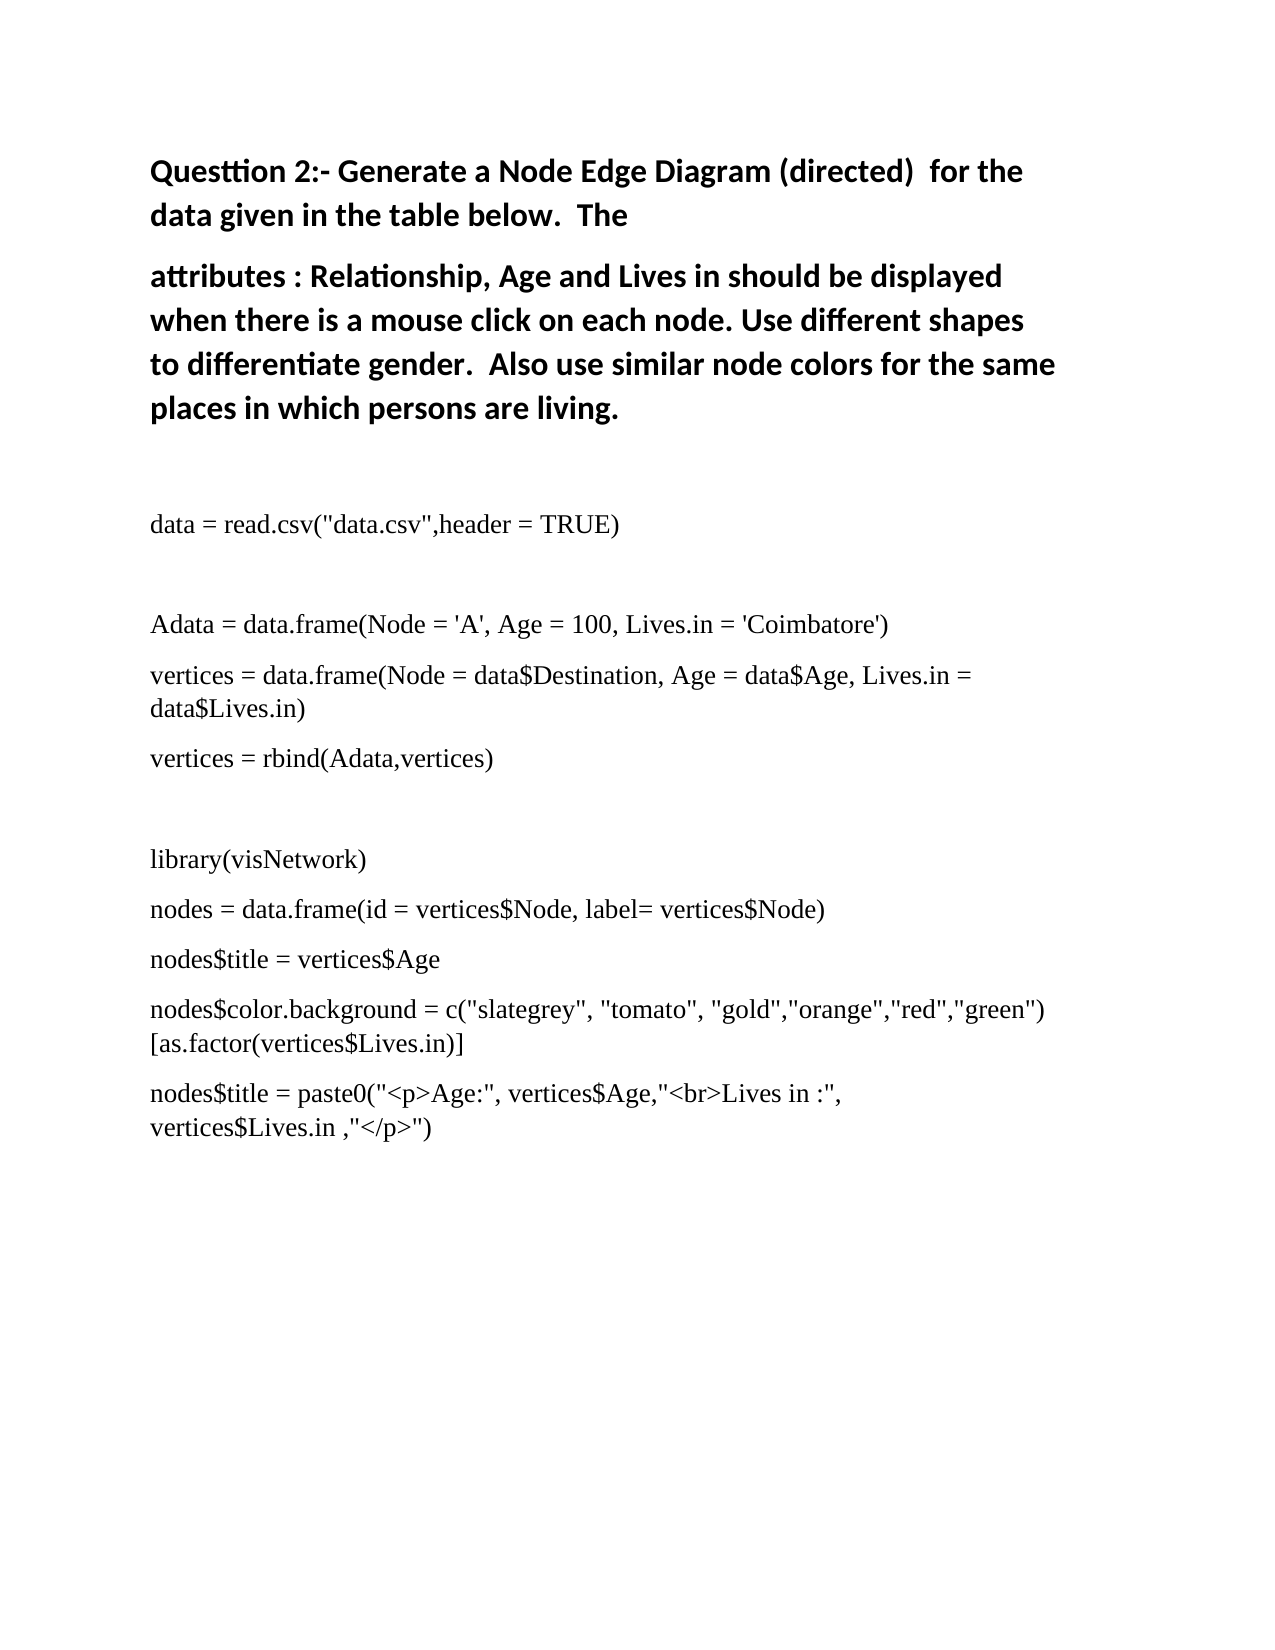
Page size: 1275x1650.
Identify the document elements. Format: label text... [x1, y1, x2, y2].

text library(visNetwork) [150, 843, 1060, 874]
text nodes$title = paste0("<p>Age:", vertices$Age,"<br>Lives in :", vertices$Lives.in ,"</p>") [150, 1077, 1060, 1142]
text data = read.csv("data.csv",header = TRUE) [150, 508, 1060, 539]
text nodes$title = vertices$Age [150, 943, 1060, 974]
text vertices = rbind(Adata,vertices) [150, 742, 1060, 774]
text Questtion 2:- Generate a Node Edge Diagram (directed) for the data given in the table below. The [150, 150, 1060, 235]
text nodes$color.background = c("slategrey", "tomato", "gold","orange","red","green")[as.factor(vertices$Lives.in)] [150, 993, 1060, 1058]
text vertices = data.frame(Node = data$Destination, Age = data$Age, Lives.in = data$Lives.in) [150, 659, 1060, 723]
text Adata = data.frame(Node = 'A', Age = 100, Lives.in = 'Coimbatore') [150, 608, 1060, 640]
text nodes = data.frame(id = vertices$Node, label= vertices$Node) [150, 893, 1060, 924]
text attributes : Relationship, Age and Lives in should be displayed when there is a mouse click on each node. Use different shapes to differentiate gender. Also use similar node colors for the same places in which persons are living. [150, 255, 1060, 428]
